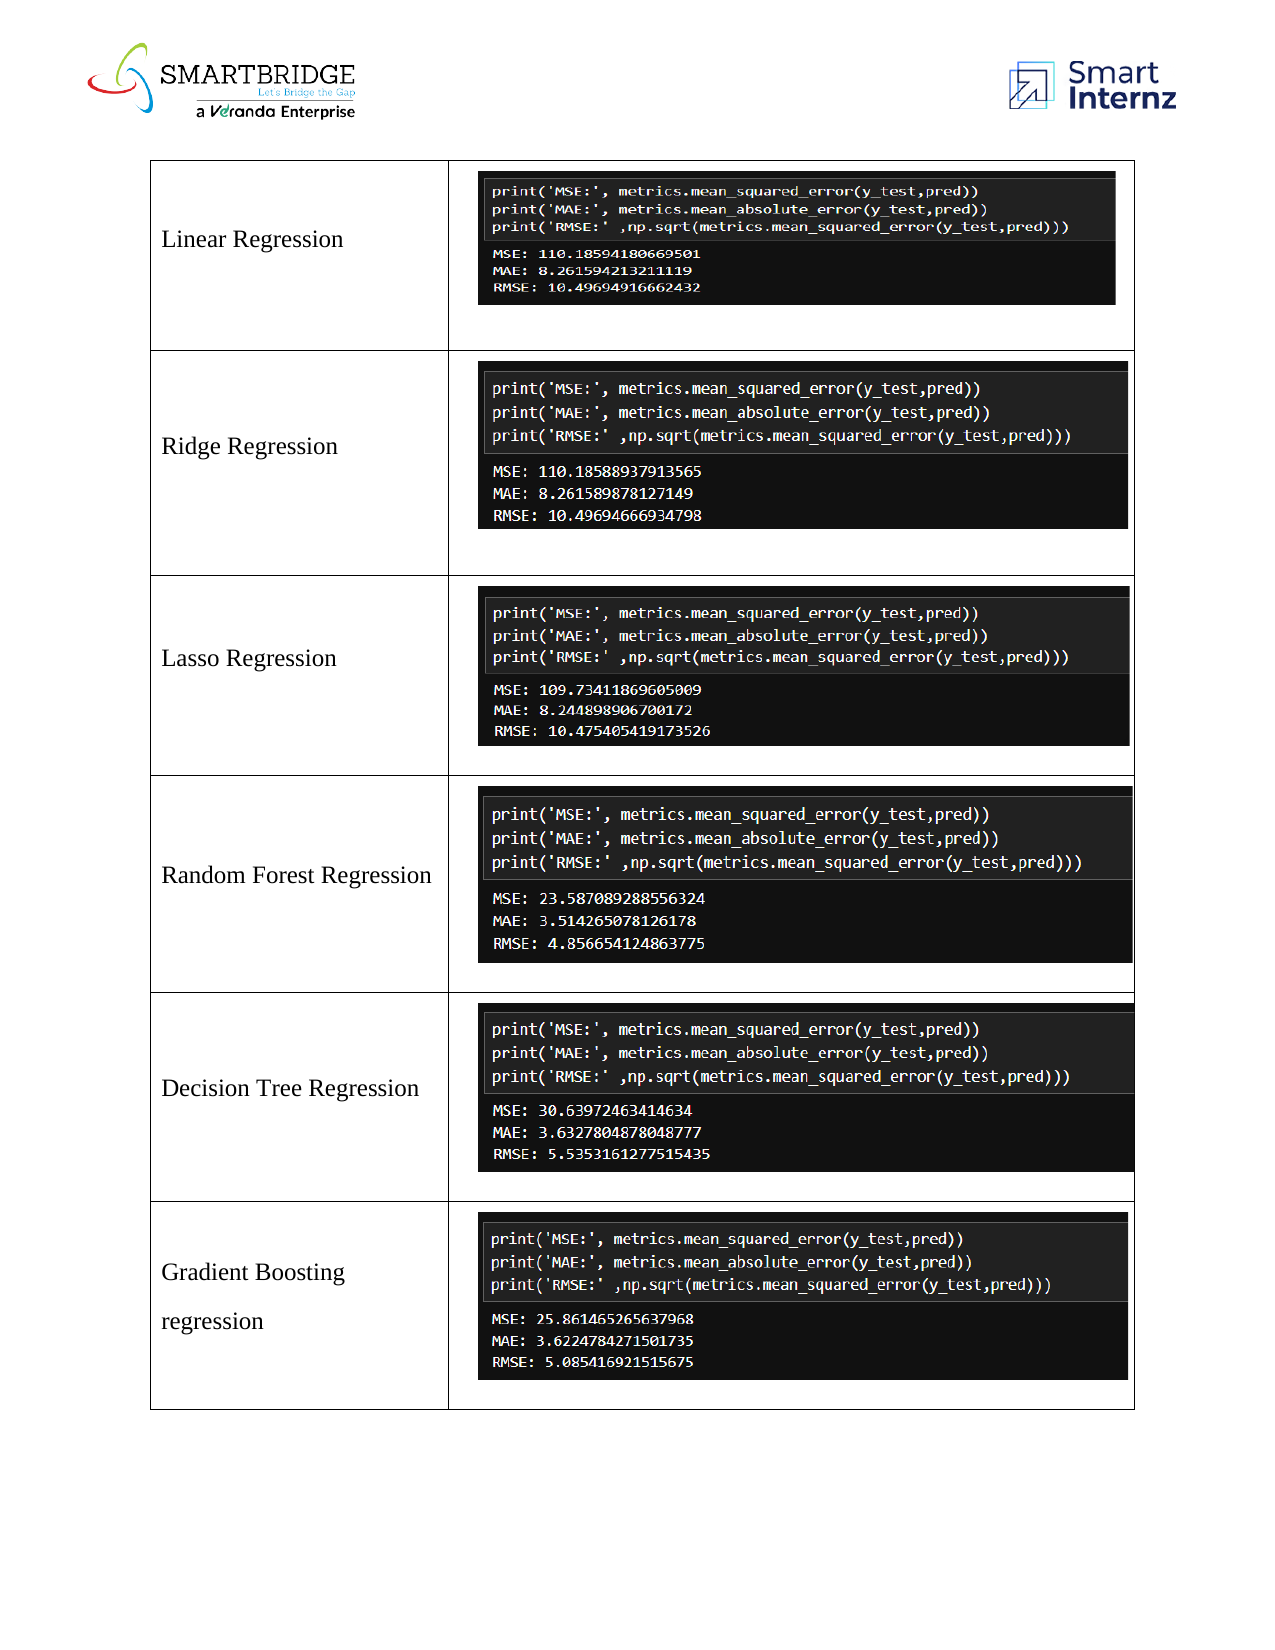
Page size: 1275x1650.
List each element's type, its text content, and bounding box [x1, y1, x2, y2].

table_cell [449, 993, 1134, 1201]
table_cell Lasso Regression [151, 576, 448, 774]
table_cell Ridge Regression [151, 351, 448, 575]
table_cell [449, 1202, 1134, 1409]
table_cell [449, 776, 1134, 992]
table_cell Random Forest Regression [151, 776, 448, 992]
picture [1004, 61, 1181, 109]
table_cell [449, 576, 1134, 774]
picture [73, 20, 370, 142]
table_cell Linear Regression [151, 161, 448, 350]
table_cell [449, 351, 1134, 575]
table_cell Decision Tree Regression [151, 993, 448, 1201]
table_cell Gradient Boosting regression [151, 1202, 448, 1409]
table_cell [449, 161, 1134, 350]
